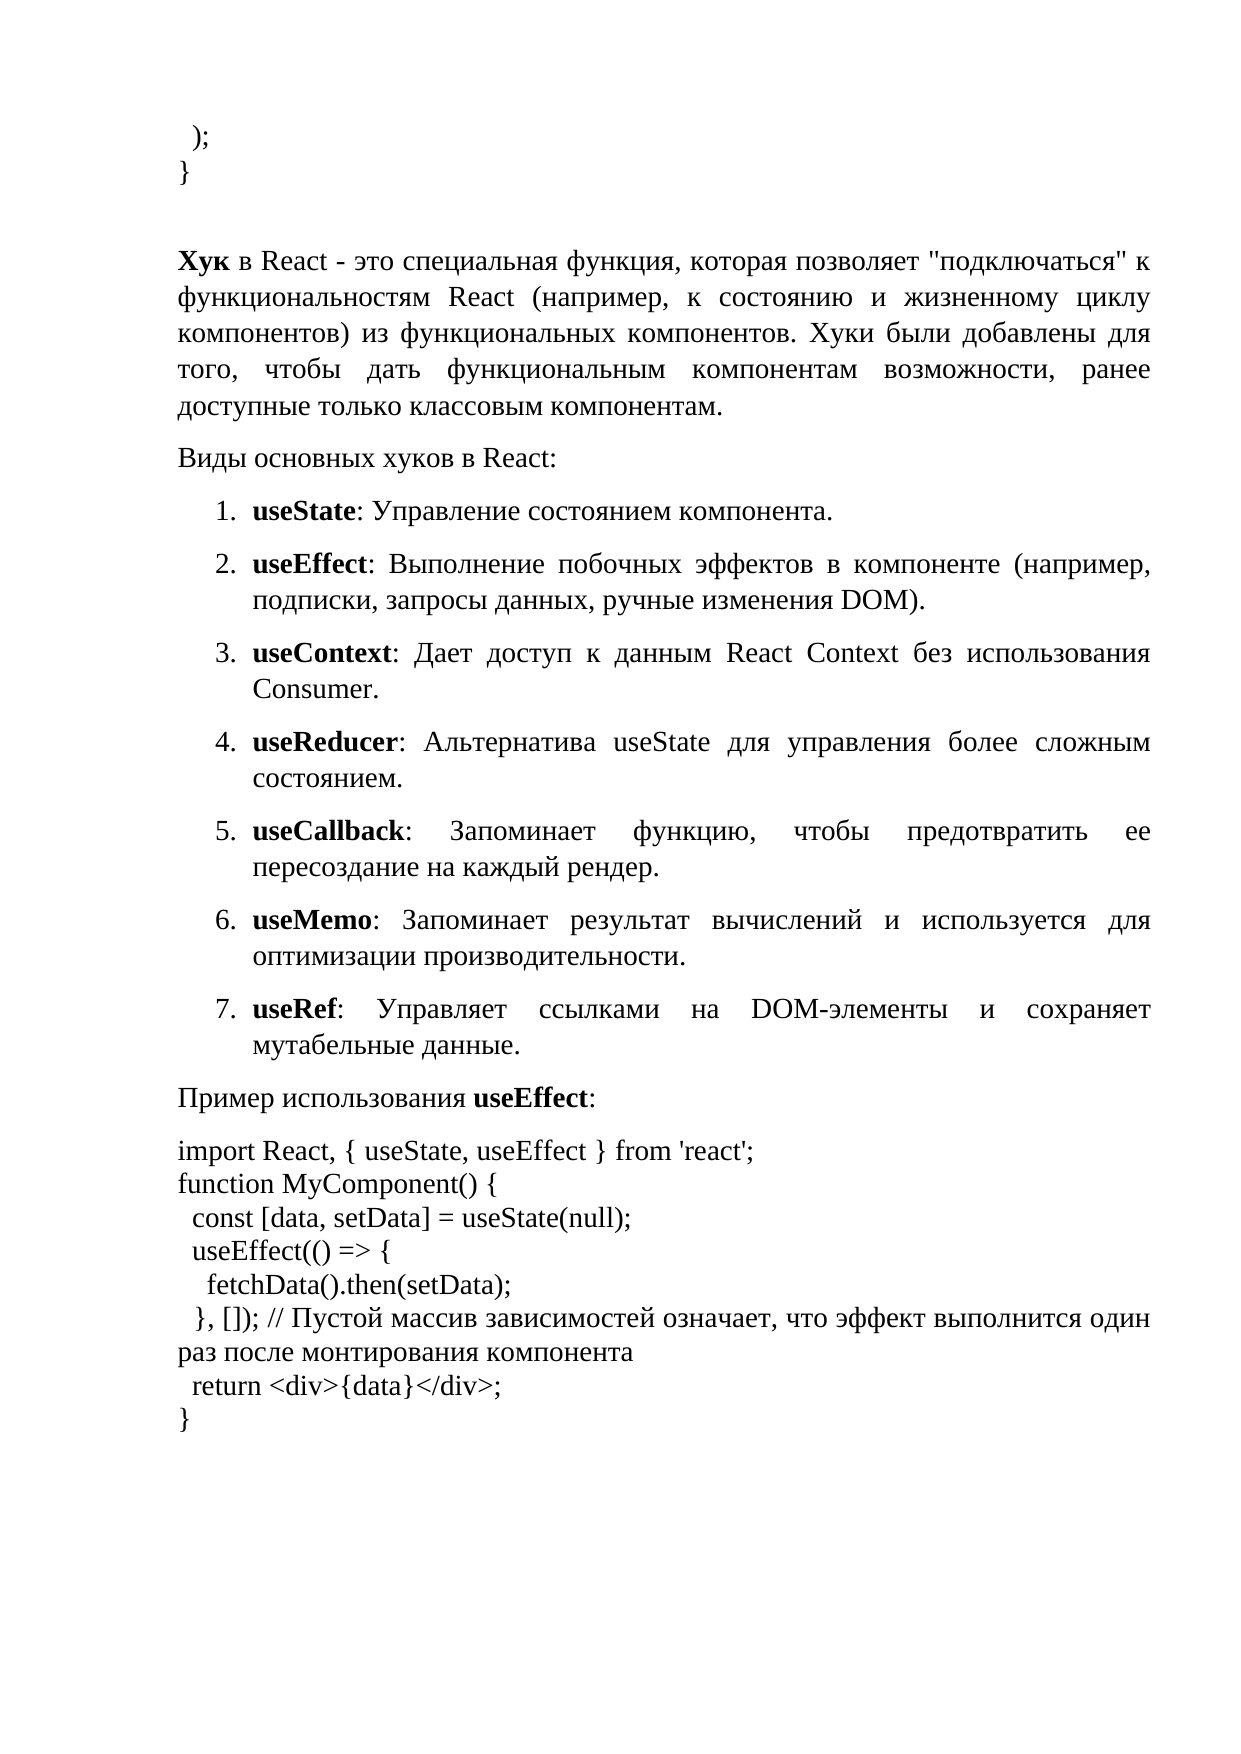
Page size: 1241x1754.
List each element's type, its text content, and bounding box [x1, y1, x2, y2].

text return <div>{data}</div>; [177, 1368, 1152, 1401]
text Хук в React - это специальная функция, которая позволяет "подключаться" к функциональностям React (например, к состоянию и жизненному циклу компонентов) из функциональных компонентов. Хуки были добавлены для того, чтобы дать функциональным компонентам возможности, ранее доступные только классовым компонентам. [177, 243, 1152, 421]
text Пример использования useEffect: [177, 1080, 1152, 1113]
text function MyComponent() { [177, 1166, 1152, 1200]
text } [177, 154, 1152, 188]
text ); [177, 118, 1152, 152]
text const [data, setData] = useState(null); [177, 1200, 1152, 1233]
list useContext: Дает доступ к данным React Context без использования Consumer. [215, 635, 1152, 705]
list useRef: Управляет ссылками на DOM-элементы и сохраняет мутабельные данные. [215, 991, 1152, 1061]
list useState: Управление состоянием компонента. [215, 493, 1152, 527]
list useEffect: Выполнение побочных эффектов в компоненте (например, подписки, запросы данных, ручные изменения DOM). [215, 546, 1152, 616]
text }, []); // Пустой массив зависимостей означает, что эффект выполнится один раз после монтирования компонента [177, 1301, 1152, 1368]
list useCallback: Запоминает функцию, чтобы предотвратить ее пересоздание на каждый рендер. [215, 813, 1152, 883]
text import React, { useState, useEffect } from 'react'; [177, 1133, 1152, 1166]
text } [177, 1401, 1152, 1435]
text fetchData().then(setData); [177, 1267, 1152, 1301]
list useReducer: Альтернатива useState для управления более сложным состоянием. [215, 724, 1152, 794]
text Виды основных хуков в React: [177, 441, 1152, 474]
list useMemo: Запоминает результат вычислений и используется для оптимизации производительности. [215, 902, 1152, 972]
text useEffect(() => { [177, 1233, 1152, 1267]
